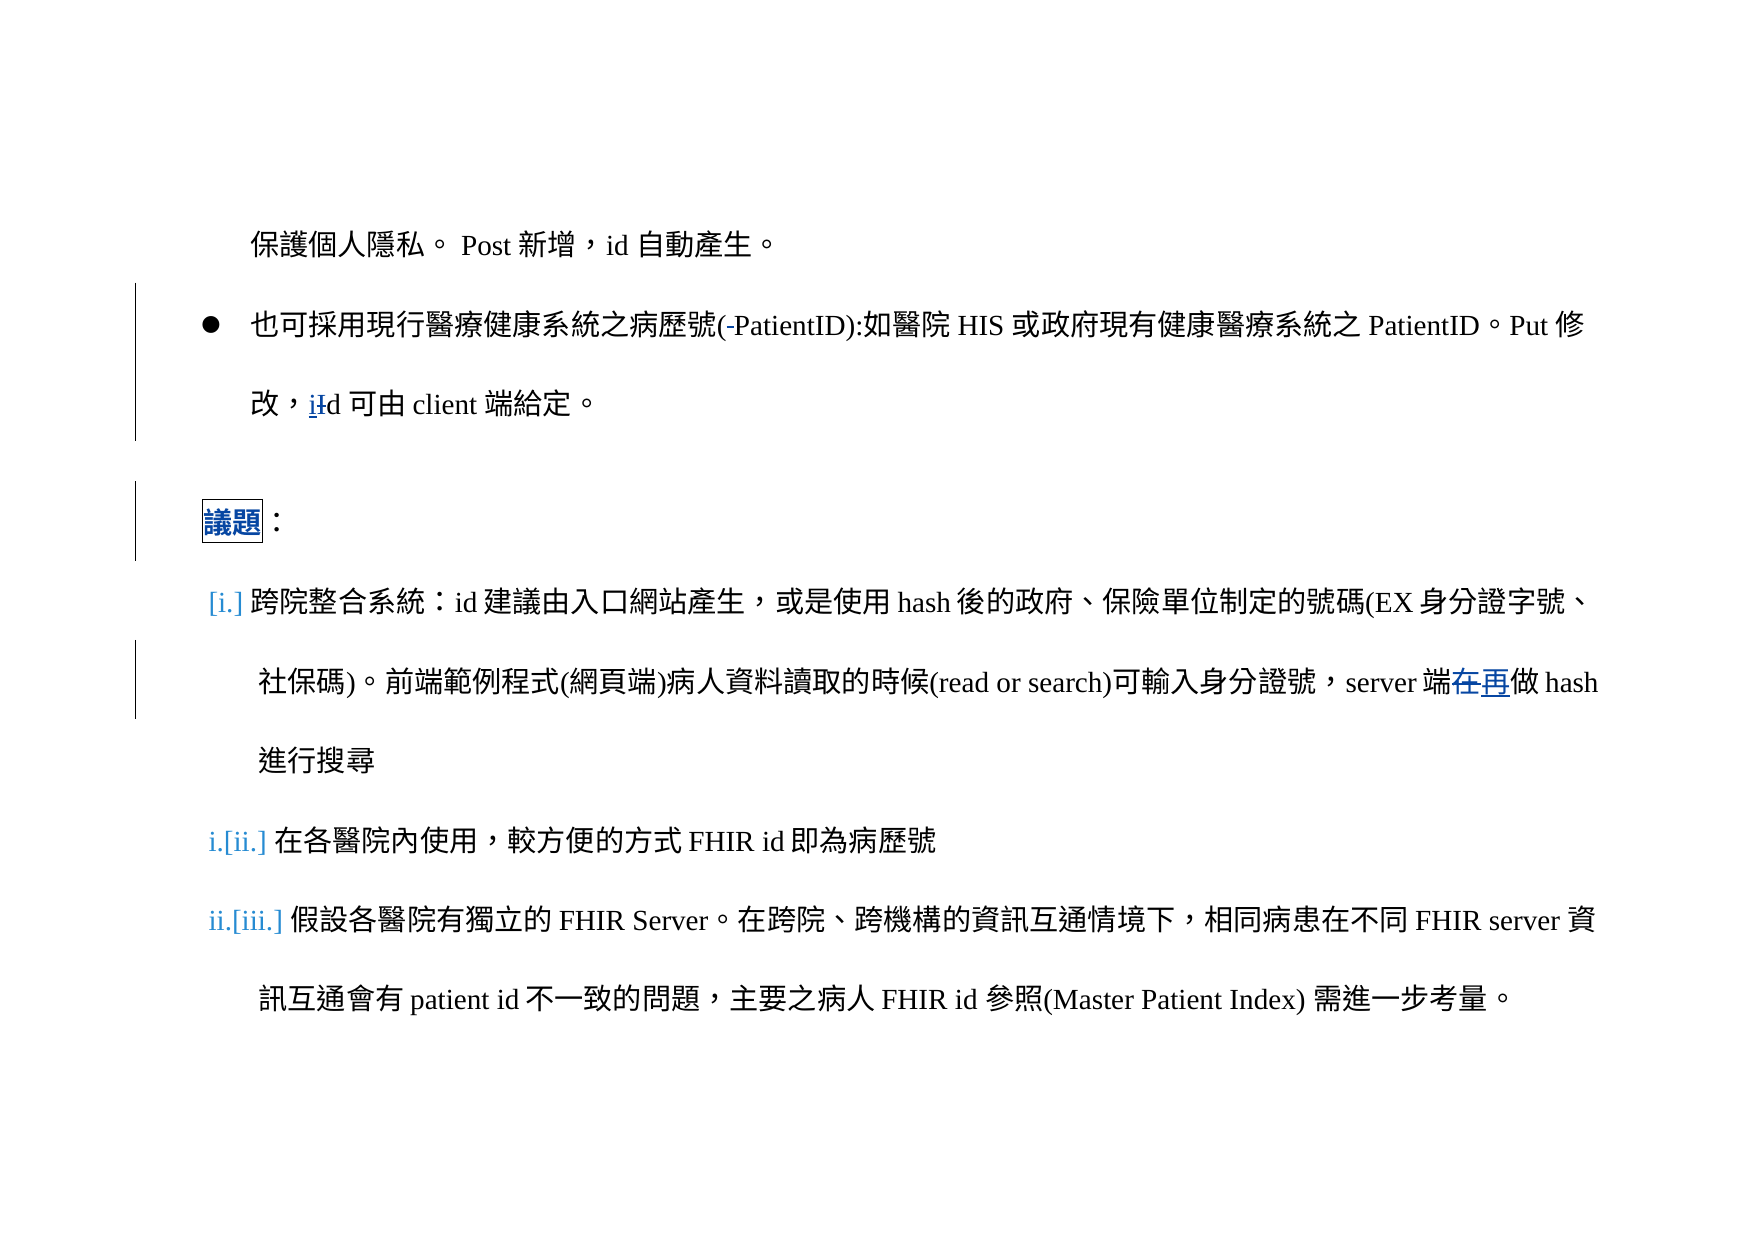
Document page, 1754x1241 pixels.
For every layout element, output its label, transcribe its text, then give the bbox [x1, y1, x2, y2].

list 也可採用現行醫療健康系統之病歷號(PatientID):如醫院 HIS 或政府現有健康醫療系統之 PatientID。Put 修改，d 可由client 端給定。 [200, 283, 1604, 441]
text 議題： [158, 481, 1604, 561]
list 在各醫院內使用，較方便的方式FHIR id即為病歷號 [208, 799, 1604, 878]
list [200, 203, 1604, 283]
list 跨院整合系統：id建議由入口網站產生，或是使用hash後的政府、保險單位制定的號碼(EX身分證字號、社保碼)。前端範例程式(網頁端)病人資料讀取的時候(read or search)可輸入身分證號，server端做hash進行搜尋 [208, 561, 1604, 799]
list 假設各醫院有獨立的FHIR Server。在跨院、跨機構的資訊互通情境下，相同病患在不同 FHIR server 資訊互通會有patient id不一致的問題，主要之病人FHIR id 參照(Master Patient Index) 需進一步考量。 [208, 878, 1604, 1037]
